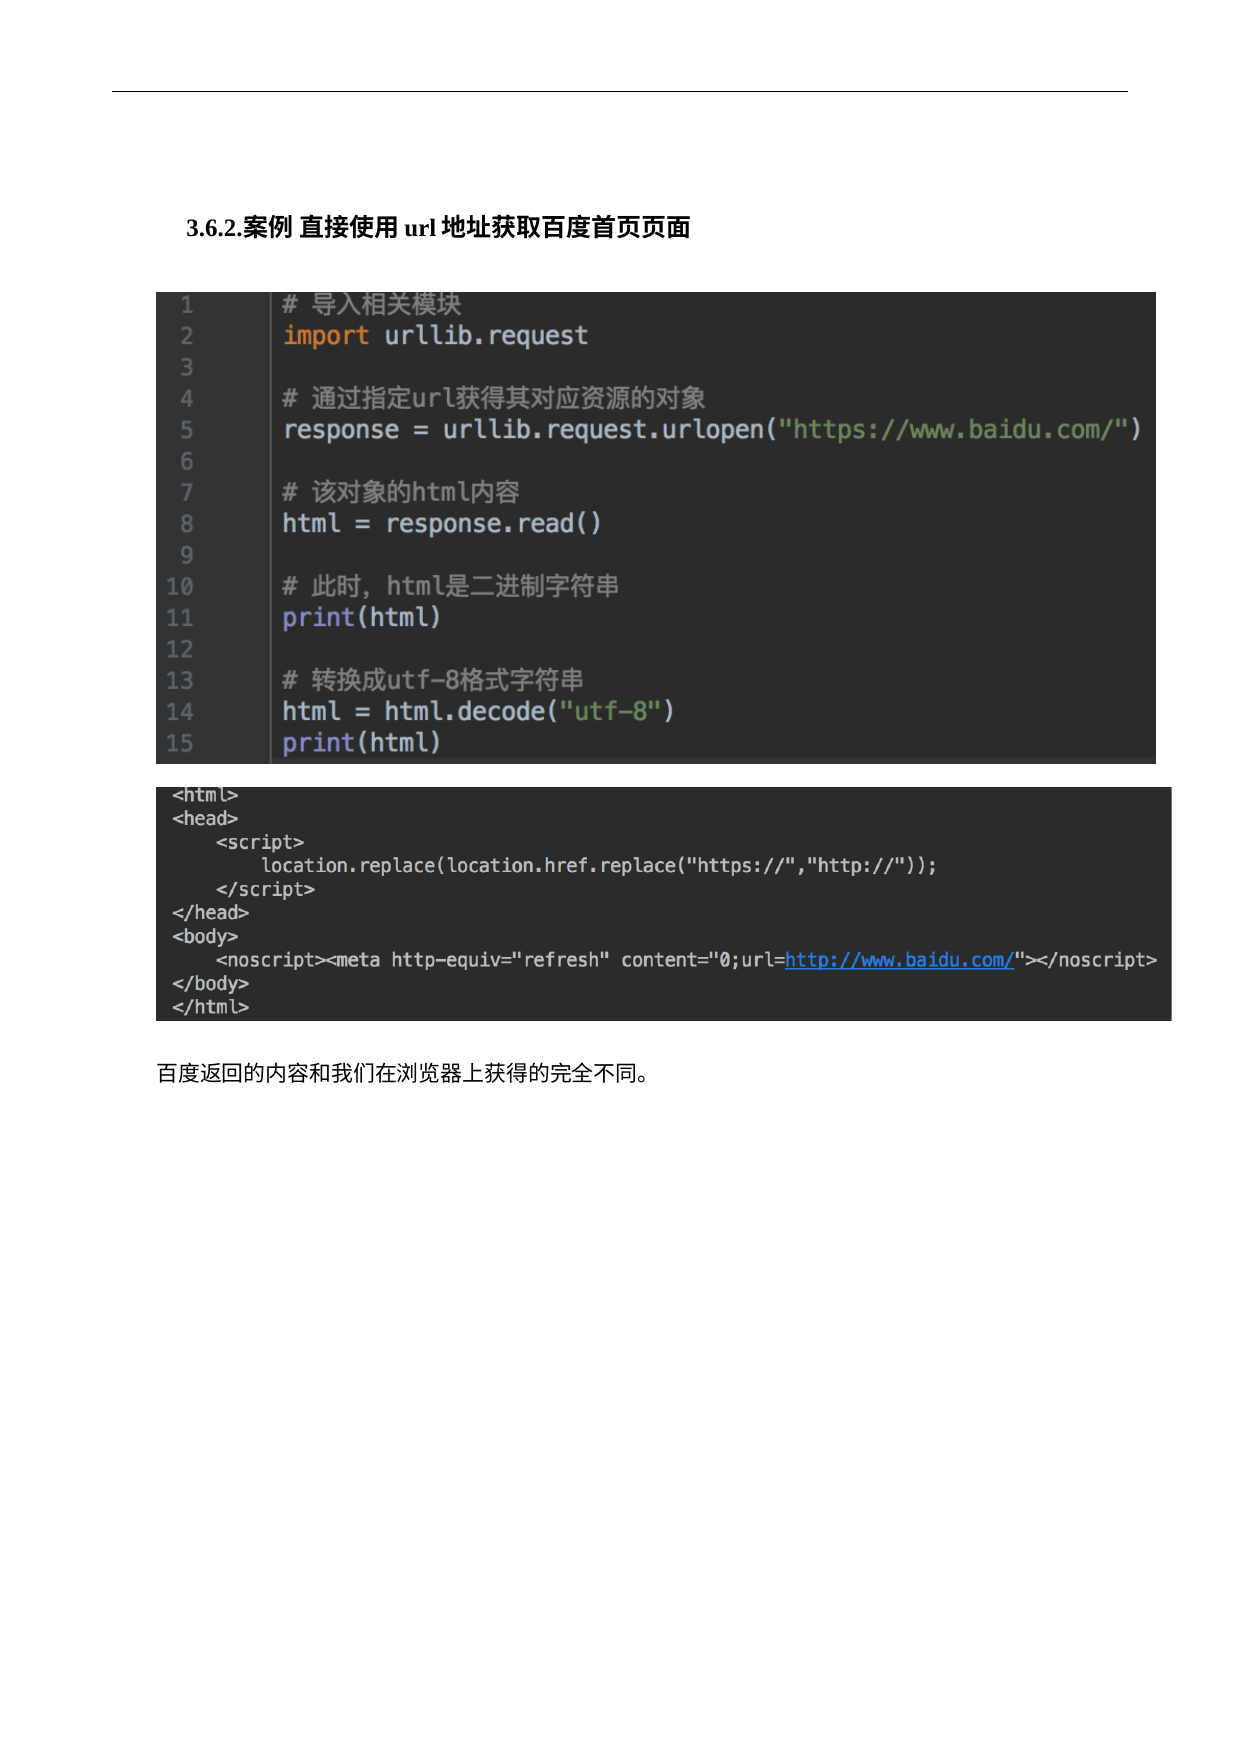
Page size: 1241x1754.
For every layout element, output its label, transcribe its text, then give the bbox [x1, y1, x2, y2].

picture [156, 787, 1172, 1021]
picture [156, 292, 1156, 764]
list 案例 直接使用url地址获取百度首页页面 [186, 193, 1103, 258]
text 百度返回的内容和我们在浏览器上获得的完全不同。 [112, 1056, 1128, 1088]
